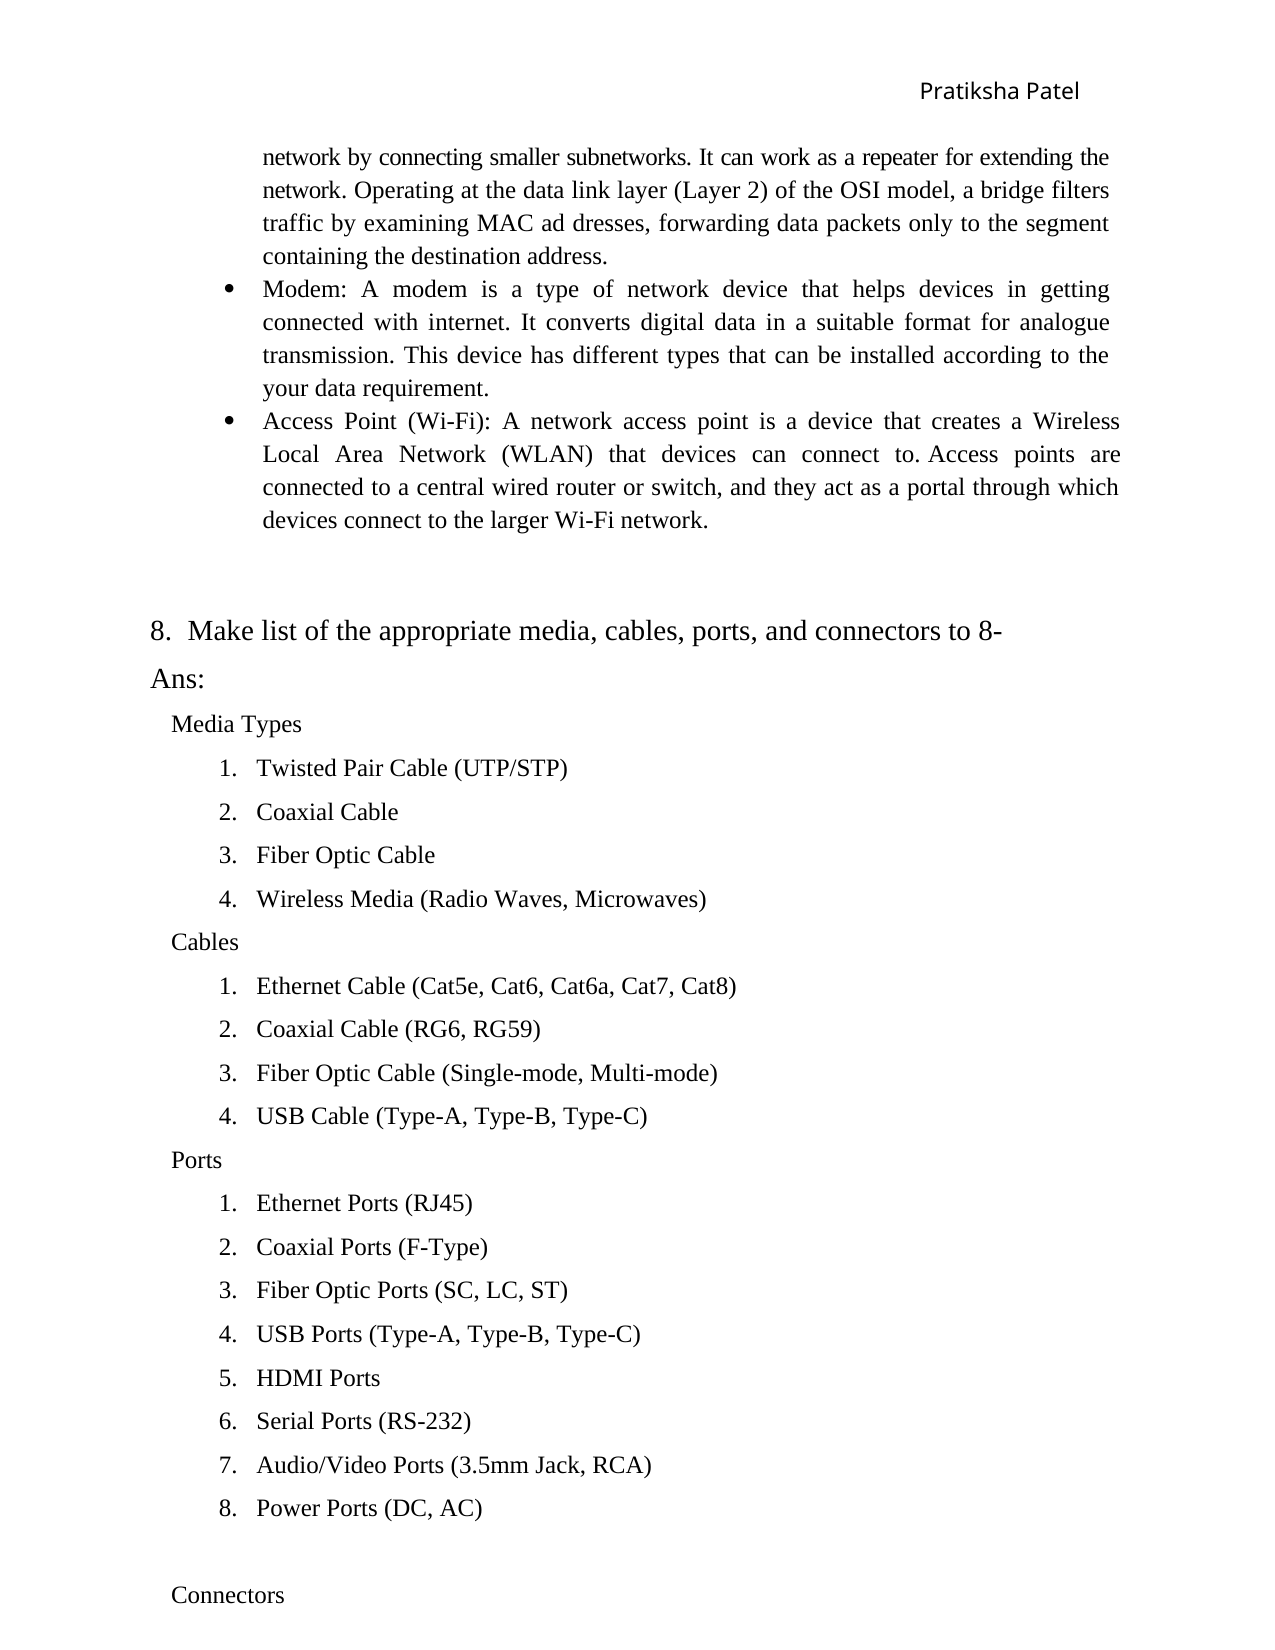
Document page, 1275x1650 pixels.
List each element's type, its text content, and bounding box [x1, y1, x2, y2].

subtitle Power Ports (DC, AC) [219, 1493, 1133, 1522]
subtitle HDMI Ports [219, 1363, 1133, 1391]
list Modem: A modem is a type of network device that helps devices in getting connected with internet. It converts digital data in a suitable format for analogue transmission. This device has different types that can be installed according to the your data requirement. [225, 274, 1111, 402]
subtitle Coaxial Ports (F-Type) [219, 1232, 1133, 1261]
subtitle USB Ports (Type-A, Type-B, Type-C) [219, 1319, 1133, 1348]
subtitle Twisted Pair Cable (UTP/STP) [219, 753, 1133, 782]
subtitle Fiber Optic Ports (SC, LC, ST) [219, 1276, 1133, 1304]
subtitle Coaxial Cable (RG6, RG59) [219, 1014, 1133, 1043]
subtitle Ethernet Ports (RJ45) [219, 1188, 1133, 1217]
subtitle USB Cable (Type-A, Type-B, Type-C) [219, 1101, 1133, 1130]
subtitle Coaxial Cable [219, 797, 1133, 825]
subtitle Ethernet Cable (Cat5e, Cat6, Cat6a, Cat7, Cat8) [219, 971, 1133, 999]
subtitle Serial Ports (RS-232) [219, 1406, 1133, 1435]
list Access Point (Wi-Fi): A network access point is a device that creates a Wireless Local Area Network (WLAN) that devices can connect to. Access points are connected to a central wired router or switch, and they act as a portal through which devices connect to the larger Wi-Fi network. [225, 406, 1121, 534]
subtitle Connectors [139, 1580, 1133, 1609]
subtitle Media Types [171, 709, 1133, 738]
subtitle Audio/Video Ports (3.5mm Jack, RCA) [219, 1450, 1133, 1478]
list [225, 142, 1111, 269]
subtitle Cables [171, 927, 1133, 956]
subtitle Make list of the appropriate media, cables, ports, and connectors to 8- [150, 613, 1133, 646]
subtitle Fiber Optic Cable (Single-mode, Multi-mode) [219, 1058, 1133, 1087]
subtitle Ans: [150, 661, 1133, 695]
subtitle Wireless Media (Radio Waves, Microwaves) [219, 884, 1133, 912]
subtitle Ports [171, 1145, 1133, 1174]
subtitle Fiber Optic Cable [219, 840, 1133, 869]
